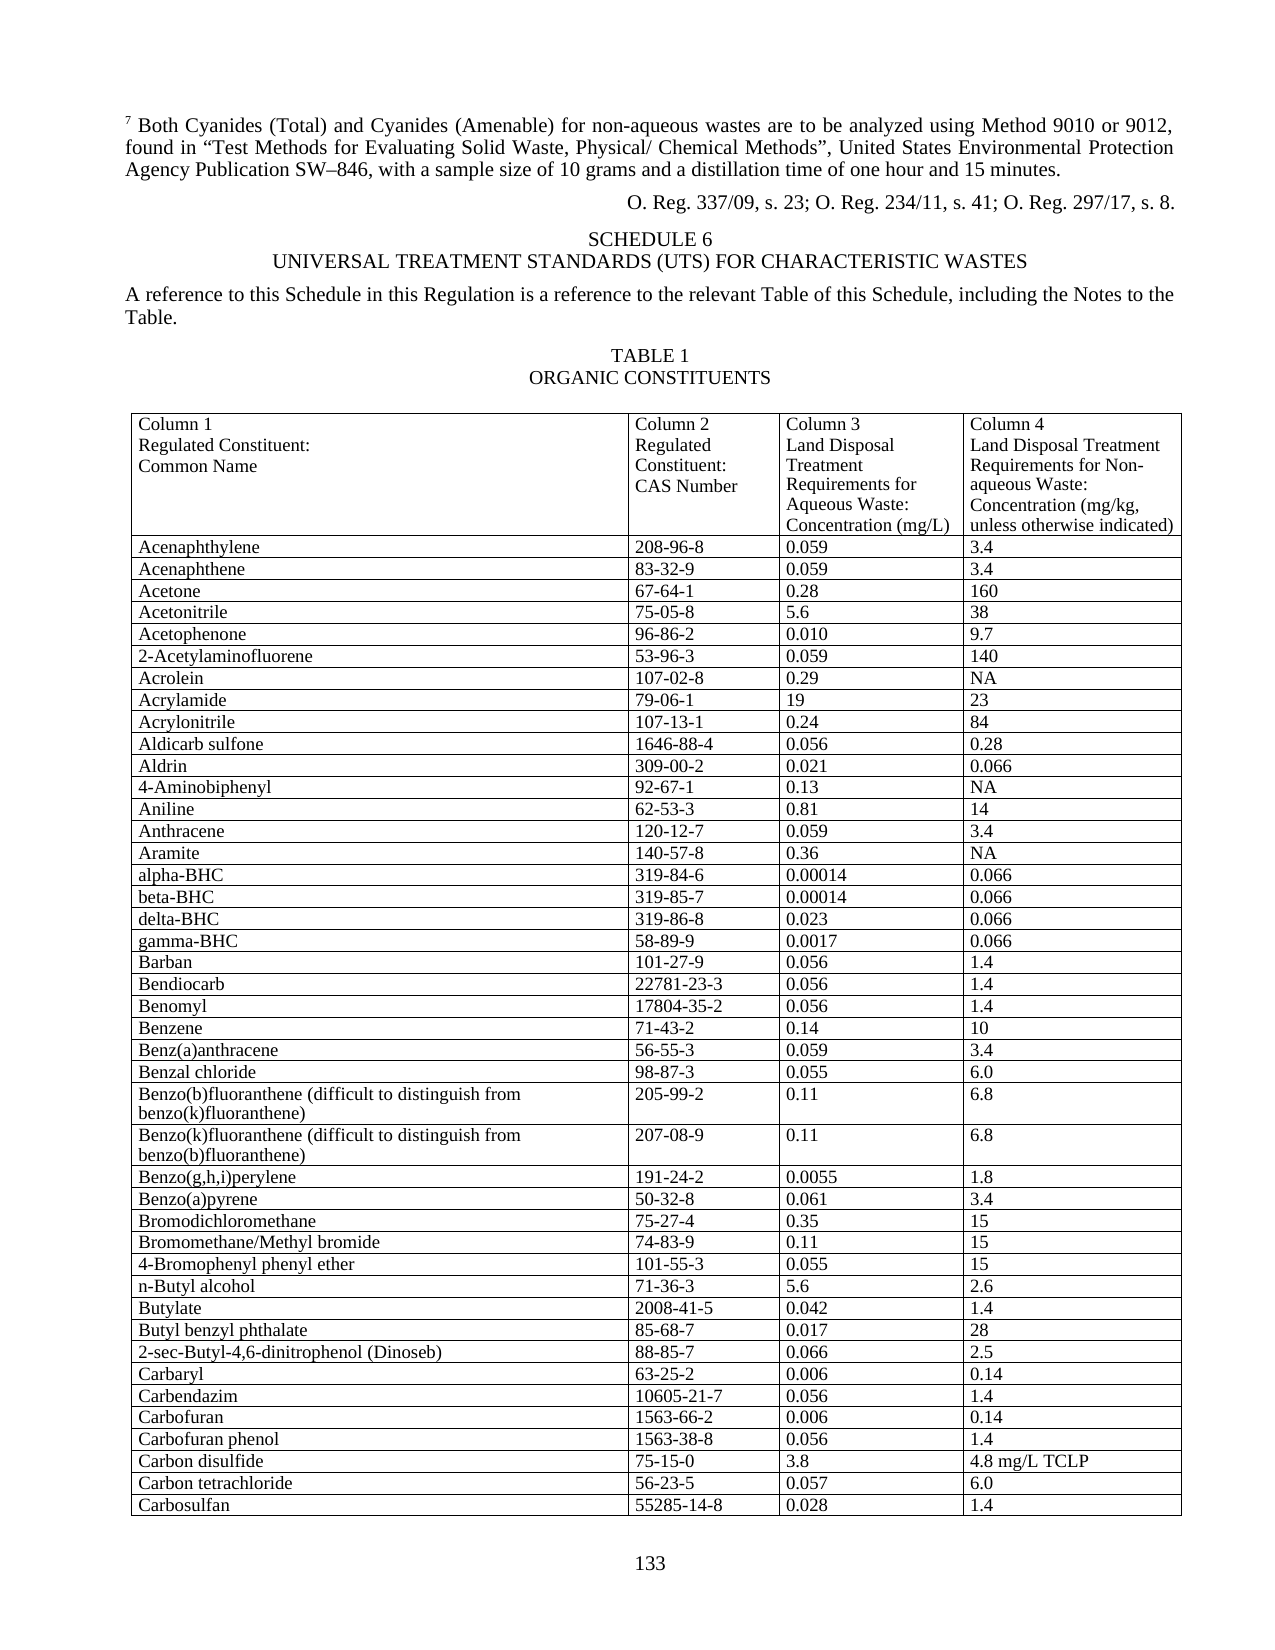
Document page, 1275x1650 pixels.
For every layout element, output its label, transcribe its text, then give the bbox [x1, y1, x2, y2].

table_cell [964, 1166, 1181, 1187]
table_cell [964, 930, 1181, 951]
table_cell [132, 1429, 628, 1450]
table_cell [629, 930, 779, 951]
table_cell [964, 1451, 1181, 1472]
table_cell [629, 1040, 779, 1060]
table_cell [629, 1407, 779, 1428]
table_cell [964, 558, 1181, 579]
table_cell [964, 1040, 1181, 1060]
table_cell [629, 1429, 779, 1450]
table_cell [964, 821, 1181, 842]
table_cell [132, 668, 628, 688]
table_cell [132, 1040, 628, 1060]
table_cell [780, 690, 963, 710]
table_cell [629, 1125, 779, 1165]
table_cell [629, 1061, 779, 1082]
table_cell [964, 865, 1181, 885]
text O. Reg. 337/09, s. 23; O. Reg. 234/11, s. 41; O. Reg. 297/17, s. 8. [125, 192, 1175, 214]
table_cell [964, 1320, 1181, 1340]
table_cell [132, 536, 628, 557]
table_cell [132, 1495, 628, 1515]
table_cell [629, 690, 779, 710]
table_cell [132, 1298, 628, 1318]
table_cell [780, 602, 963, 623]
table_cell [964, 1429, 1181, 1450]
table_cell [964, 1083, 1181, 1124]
text A reference to this Schedule in this Regulation is a reference to the relevant Table of this Schedule, including the Notes to the Table. [125, 283, 1175, 329]
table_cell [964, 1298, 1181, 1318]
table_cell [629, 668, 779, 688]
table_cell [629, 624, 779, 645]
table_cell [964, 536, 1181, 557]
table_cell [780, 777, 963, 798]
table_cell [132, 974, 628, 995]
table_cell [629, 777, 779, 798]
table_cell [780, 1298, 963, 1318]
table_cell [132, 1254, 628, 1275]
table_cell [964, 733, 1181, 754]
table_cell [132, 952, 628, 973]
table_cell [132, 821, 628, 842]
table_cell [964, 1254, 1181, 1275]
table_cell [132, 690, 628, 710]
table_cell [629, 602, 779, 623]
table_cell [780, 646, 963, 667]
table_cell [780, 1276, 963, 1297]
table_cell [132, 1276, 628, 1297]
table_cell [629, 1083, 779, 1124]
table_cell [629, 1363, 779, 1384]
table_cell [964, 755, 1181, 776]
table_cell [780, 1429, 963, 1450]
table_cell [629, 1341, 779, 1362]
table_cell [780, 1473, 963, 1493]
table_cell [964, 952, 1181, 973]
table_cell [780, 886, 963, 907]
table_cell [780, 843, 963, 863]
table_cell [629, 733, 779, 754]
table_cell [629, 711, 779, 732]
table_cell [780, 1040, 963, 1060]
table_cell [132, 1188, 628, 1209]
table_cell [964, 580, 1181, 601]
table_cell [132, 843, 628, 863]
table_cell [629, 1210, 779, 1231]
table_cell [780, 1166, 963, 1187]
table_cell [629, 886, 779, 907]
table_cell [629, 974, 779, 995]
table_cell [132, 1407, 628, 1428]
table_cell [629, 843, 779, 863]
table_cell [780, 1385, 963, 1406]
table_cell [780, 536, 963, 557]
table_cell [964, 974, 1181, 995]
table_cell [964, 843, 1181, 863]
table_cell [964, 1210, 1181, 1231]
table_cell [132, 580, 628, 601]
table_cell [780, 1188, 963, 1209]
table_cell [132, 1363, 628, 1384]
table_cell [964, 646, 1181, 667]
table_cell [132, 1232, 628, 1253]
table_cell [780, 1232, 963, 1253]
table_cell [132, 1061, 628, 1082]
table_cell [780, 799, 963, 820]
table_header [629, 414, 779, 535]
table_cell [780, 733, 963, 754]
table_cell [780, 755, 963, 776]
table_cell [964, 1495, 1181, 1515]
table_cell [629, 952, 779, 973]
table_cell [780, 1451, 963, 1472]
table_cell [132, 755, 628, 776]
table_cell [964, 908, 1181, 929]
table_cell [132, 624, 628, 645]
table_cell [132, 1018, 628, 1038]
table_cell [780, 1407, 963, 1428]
text 7 Both Cyanides (Total) and Cyanides (Amenable) for non-aqueous wastes are to be analyzed using Method 9010 or 9012, found in “Test Methods for Evaluating Solid Waste, Physical/ Chemical Methods”, United States Environmental Protection Agency Publication SW–846, with a sample size of 10 grams and a distillation time of one hour and 15 minutes. [125, 115, 1175, 180]
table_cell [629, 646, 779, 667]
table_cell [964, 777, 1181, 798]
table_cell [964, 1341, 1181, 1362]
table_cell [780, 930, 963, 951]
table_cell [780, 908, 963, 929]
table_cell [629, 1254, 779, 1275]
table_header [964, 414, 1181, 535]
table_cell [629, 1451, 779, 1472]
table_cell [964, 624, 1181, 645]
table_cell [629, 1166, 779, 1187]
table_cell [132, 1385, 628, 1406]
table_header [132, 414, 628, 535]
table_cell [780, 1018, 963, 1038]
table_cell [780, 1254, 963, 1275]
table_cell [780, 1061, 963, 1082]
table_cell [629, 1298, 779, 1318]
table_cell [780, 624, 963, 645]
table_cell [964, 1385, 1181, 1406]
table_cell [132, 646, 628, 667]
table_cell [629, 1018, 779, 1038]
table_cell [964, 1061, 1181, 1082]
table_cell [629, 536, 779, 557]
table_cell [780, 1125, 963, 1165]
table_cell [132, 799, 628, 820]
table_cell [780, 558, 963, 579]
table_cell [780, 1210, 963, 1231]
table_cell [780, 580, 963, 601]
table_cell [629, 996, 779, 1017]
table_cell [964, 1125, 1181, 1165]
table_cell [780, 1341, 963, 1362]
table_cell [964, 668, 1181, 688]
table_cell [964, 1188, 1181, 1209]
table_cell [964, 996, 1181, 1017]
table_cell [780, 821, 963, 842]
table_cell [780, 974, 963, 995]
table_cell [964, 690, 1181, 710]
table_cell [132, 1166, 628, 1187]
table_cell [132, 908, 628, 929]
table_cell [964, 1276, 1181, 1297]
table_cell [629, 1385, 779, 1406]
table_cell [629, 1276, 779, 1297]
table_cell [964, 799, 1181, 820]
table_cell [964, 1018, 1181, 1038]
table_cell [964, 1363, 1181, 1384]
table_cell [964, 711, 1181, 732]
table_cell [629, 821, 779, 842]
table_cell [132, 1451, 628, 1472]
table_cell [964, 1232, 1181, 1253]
text Schedule 6 Universal Treatment Standards (UTS) for Characteristic Wastes [125, 229, 1175, 273]
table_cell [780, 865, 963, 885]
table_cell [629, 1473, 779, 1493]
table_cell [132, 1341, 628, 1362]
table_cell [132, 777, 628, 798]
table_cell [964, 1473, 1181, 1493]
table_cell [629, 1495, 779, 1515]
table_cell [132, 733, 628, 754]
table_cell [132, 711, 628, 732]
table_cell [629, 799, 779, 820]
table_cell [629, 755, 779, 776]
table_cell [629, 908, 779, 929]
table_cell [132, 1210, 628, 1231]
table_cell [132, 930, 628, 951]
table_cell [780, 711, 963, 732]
subtitle Table 1 Organic Constituents [125, 345, 1175, 389]
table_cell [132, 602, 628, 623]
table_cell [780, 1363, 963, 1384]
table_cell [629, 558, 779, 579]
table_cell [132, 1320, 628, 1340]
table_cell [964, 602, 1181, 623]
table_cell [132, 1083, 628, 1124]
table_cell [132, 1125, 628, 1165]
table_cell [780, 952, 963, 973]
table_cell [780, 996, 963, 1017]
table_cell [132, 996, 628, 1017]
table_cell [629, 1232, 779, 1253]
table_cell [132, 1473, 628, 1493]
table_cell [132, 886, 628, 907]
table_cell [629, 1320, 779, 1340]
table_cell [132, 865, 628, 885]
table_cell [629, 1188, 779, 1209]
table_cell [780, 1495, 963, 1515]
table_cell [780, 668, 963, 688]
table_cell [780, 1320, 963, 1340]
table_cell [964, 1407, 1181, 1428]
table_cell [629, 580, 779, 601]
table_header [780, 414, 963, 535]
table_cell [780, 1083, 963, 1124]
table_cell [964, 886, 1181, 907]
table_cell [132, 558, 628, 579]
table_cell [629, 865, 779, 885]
